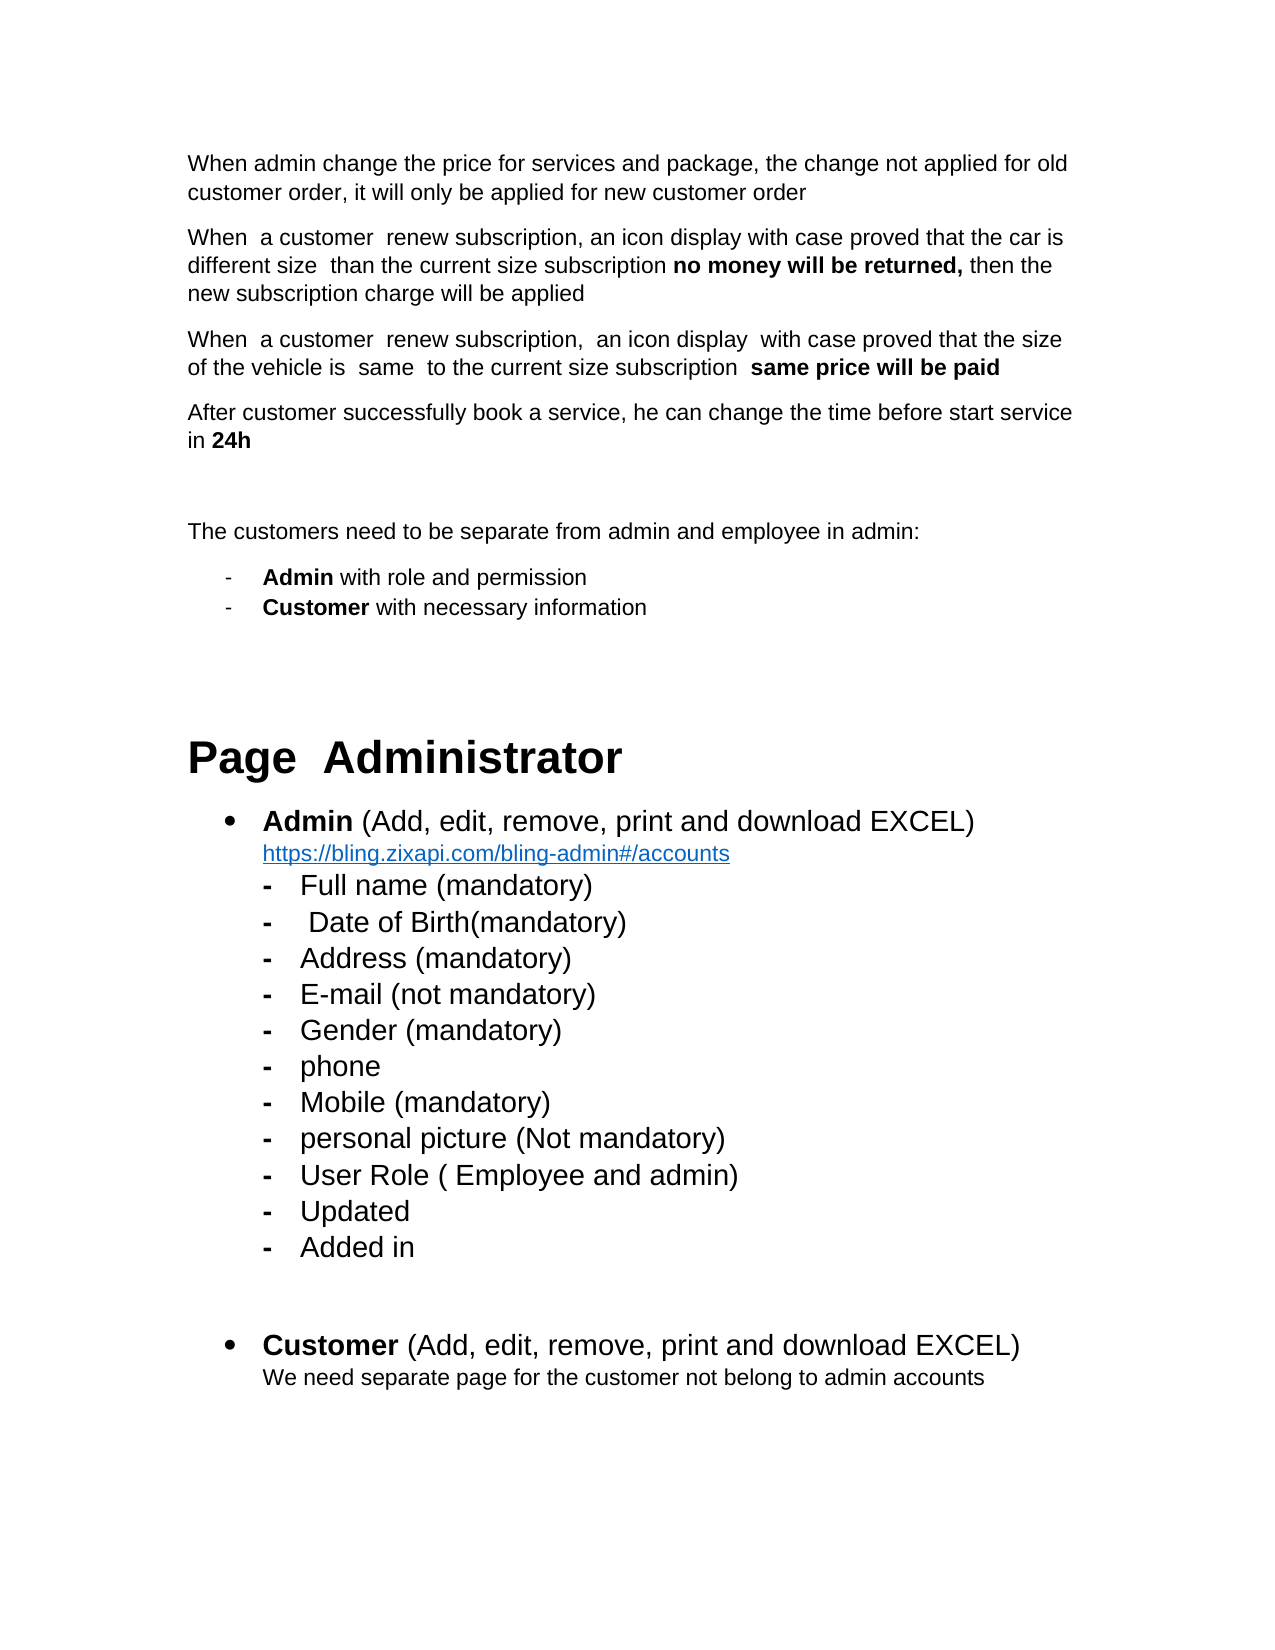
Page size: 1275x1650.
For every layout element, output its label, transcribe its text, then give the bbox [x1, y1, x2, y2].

list Date of Birth(mandatory) [262, 904, 1087, 938]
text After customer successfully book a service, he can change the time before start service in 24h [187, 399, 1087, 454]
list Customer with necessary information [225, 593, 1087, 621]
list Gender (mandatory) [262, 1013, 1087, 1047]
list Customer (Add, edit, remove, print and download EXCEL) [225, 1328, 1087, 1362]
list Full name (mandatory) [262, 868, 1087, 902]
list personal picture (Not mandatory) [262, 1121, 1087, 1155]
list Added in [262, 1230, 1087, 1263]
list E-mail (not mandatory) [262, 977, 1087, 1010]
list Updated [262, 1194, 1087, 1227]
text The customers need to be separate from admin and employee in admin: [187, 518, 1087, 544]
list Address (mandatory) [262, 941, 1087, 974]
list https://bling.zixapi.com/bling-admin#/accounts [262, 840, 1087, 866]
list Admin (Add, edit, remove, print and download EXCEL) [225, 804, 1087, 837]
text Page Administrator [187, 730, 1087, 783]
list phone [262, 1049, 1087, 1083]
text When admin change the price for services and package, the change not applied for old customer order, it will only be applied for new customer order [187, 150, 1087, 205]
list User Role ( Employee and admin) [262, 1158, 1087, 1191]
list Admin with role and permission [225, 563, 1087, 591]
list We need separate page for the customer not belong to admin accounts [262, 1364, 1087, 1421]
text When a customer renew subscription, an icon display with case proved that the car is different size than the current size subscription no money will be returned, then the new subscription charge will be applied [187, 223, 1087, 307]
list Mobile (mandatory) [262, 1085, 1087, 1119]
text When a customer renew subscription, an icon display with case proved that the size of the vehicle is same to the current size subscription same price will be paid [187, 326, 1087, 380]
